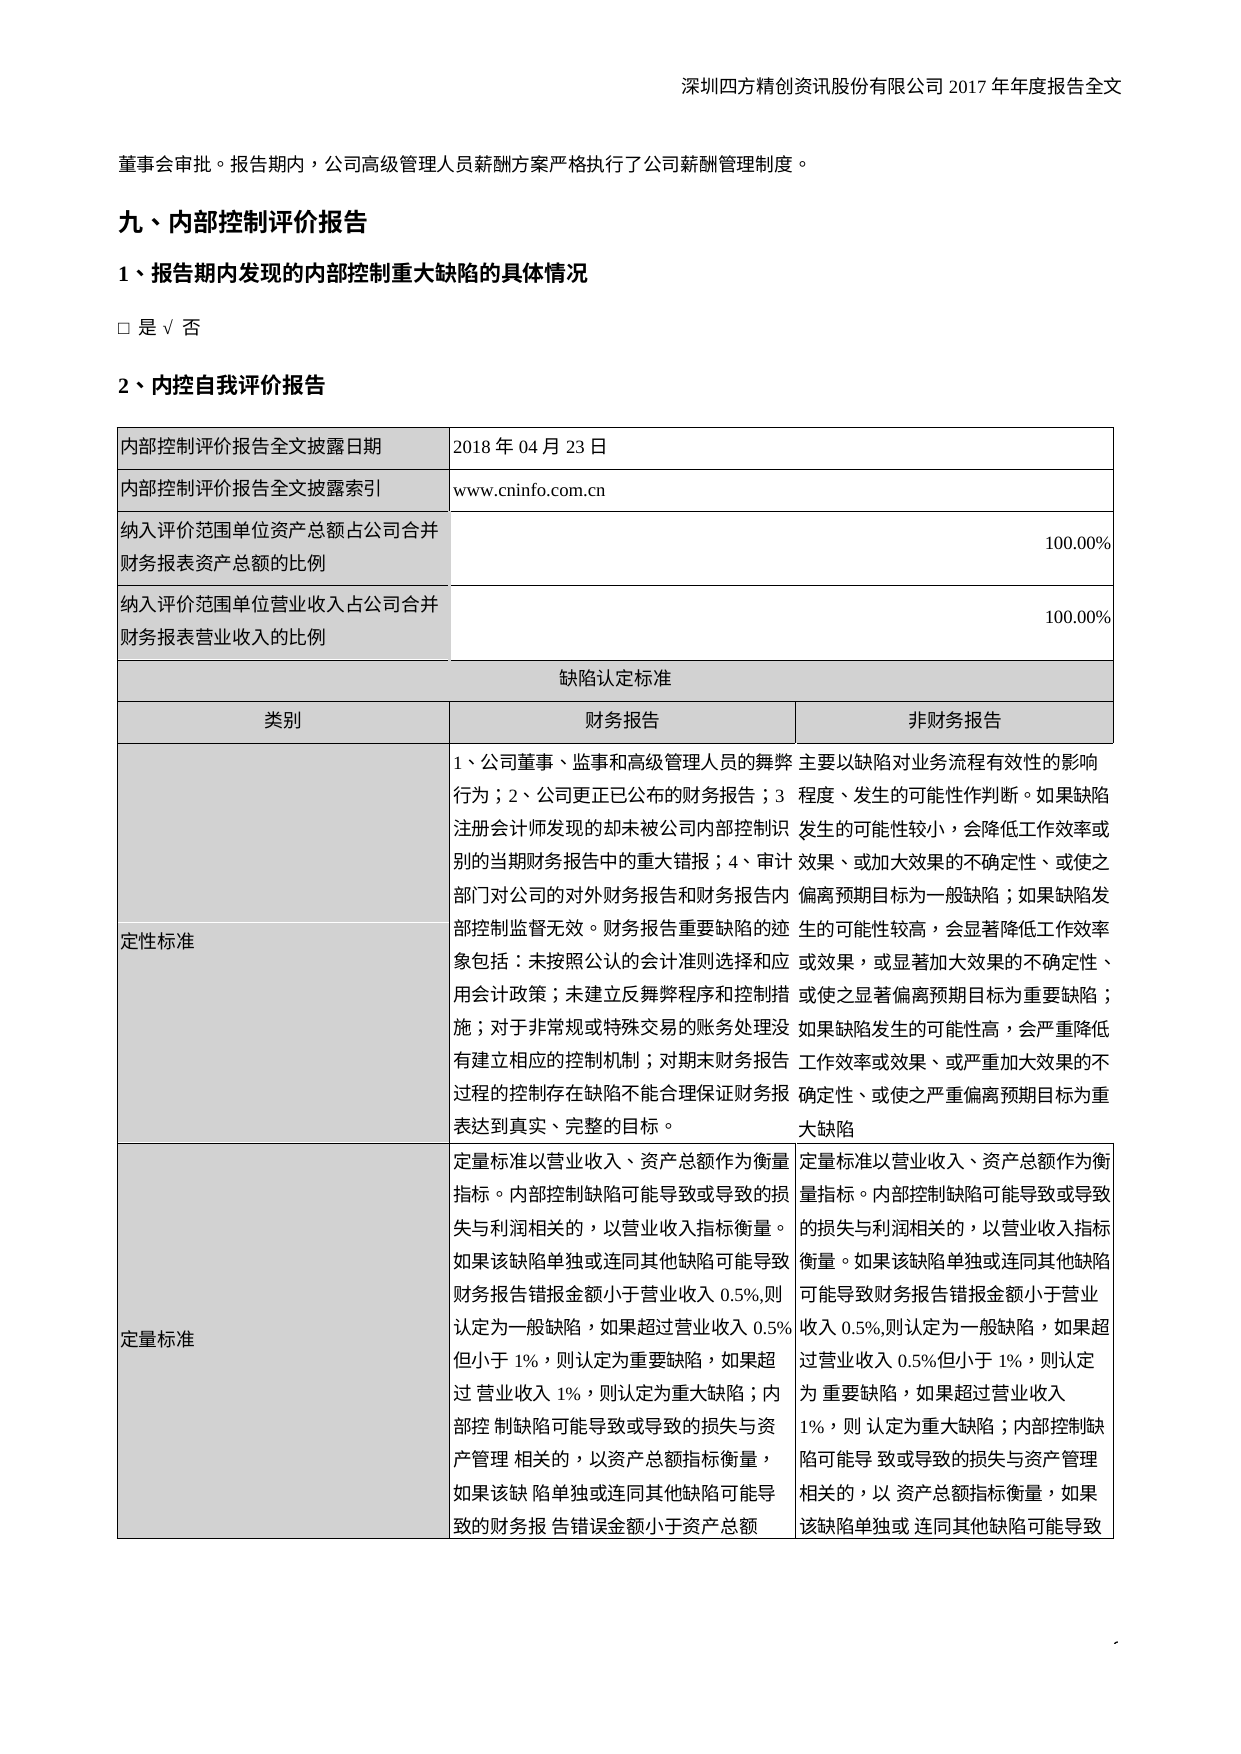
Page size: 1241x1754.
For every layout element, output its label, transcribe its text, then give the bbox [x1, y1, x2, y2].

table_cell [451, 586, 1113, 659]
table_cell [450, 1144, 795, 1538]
subtitle 2、内控自我评价报告 [118, 370, 1138, 400]
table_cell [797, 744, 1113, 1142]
subtitle 1、报告期内发现的内部控制重大缺陷的具体情况 [118, 258, 1138, 287]
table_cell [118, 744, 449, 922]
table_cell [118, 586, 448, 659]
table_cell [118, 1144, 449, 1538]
text 董事会审批。报告期内，公司高级管理人员薪酬方案严格执行了公司薪酬管理制度。 [118, 152, 1138, 177]
text □ 是 √ 否 [118, 315, 1138, 340]
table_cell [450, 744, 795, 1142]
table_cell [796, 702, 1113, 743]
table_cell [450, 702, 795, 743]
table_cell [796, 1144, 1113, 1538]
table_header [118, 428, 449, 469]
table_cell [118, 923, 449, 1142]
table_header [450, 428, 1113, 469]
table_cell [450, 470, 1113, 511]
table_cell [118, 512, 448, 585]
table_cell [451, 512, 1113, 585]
subtitle 九、内部控制评价报告 [118, 204, 1138, 239]
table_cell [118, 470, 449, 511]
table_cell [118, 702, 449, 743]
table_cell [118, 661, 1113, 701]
